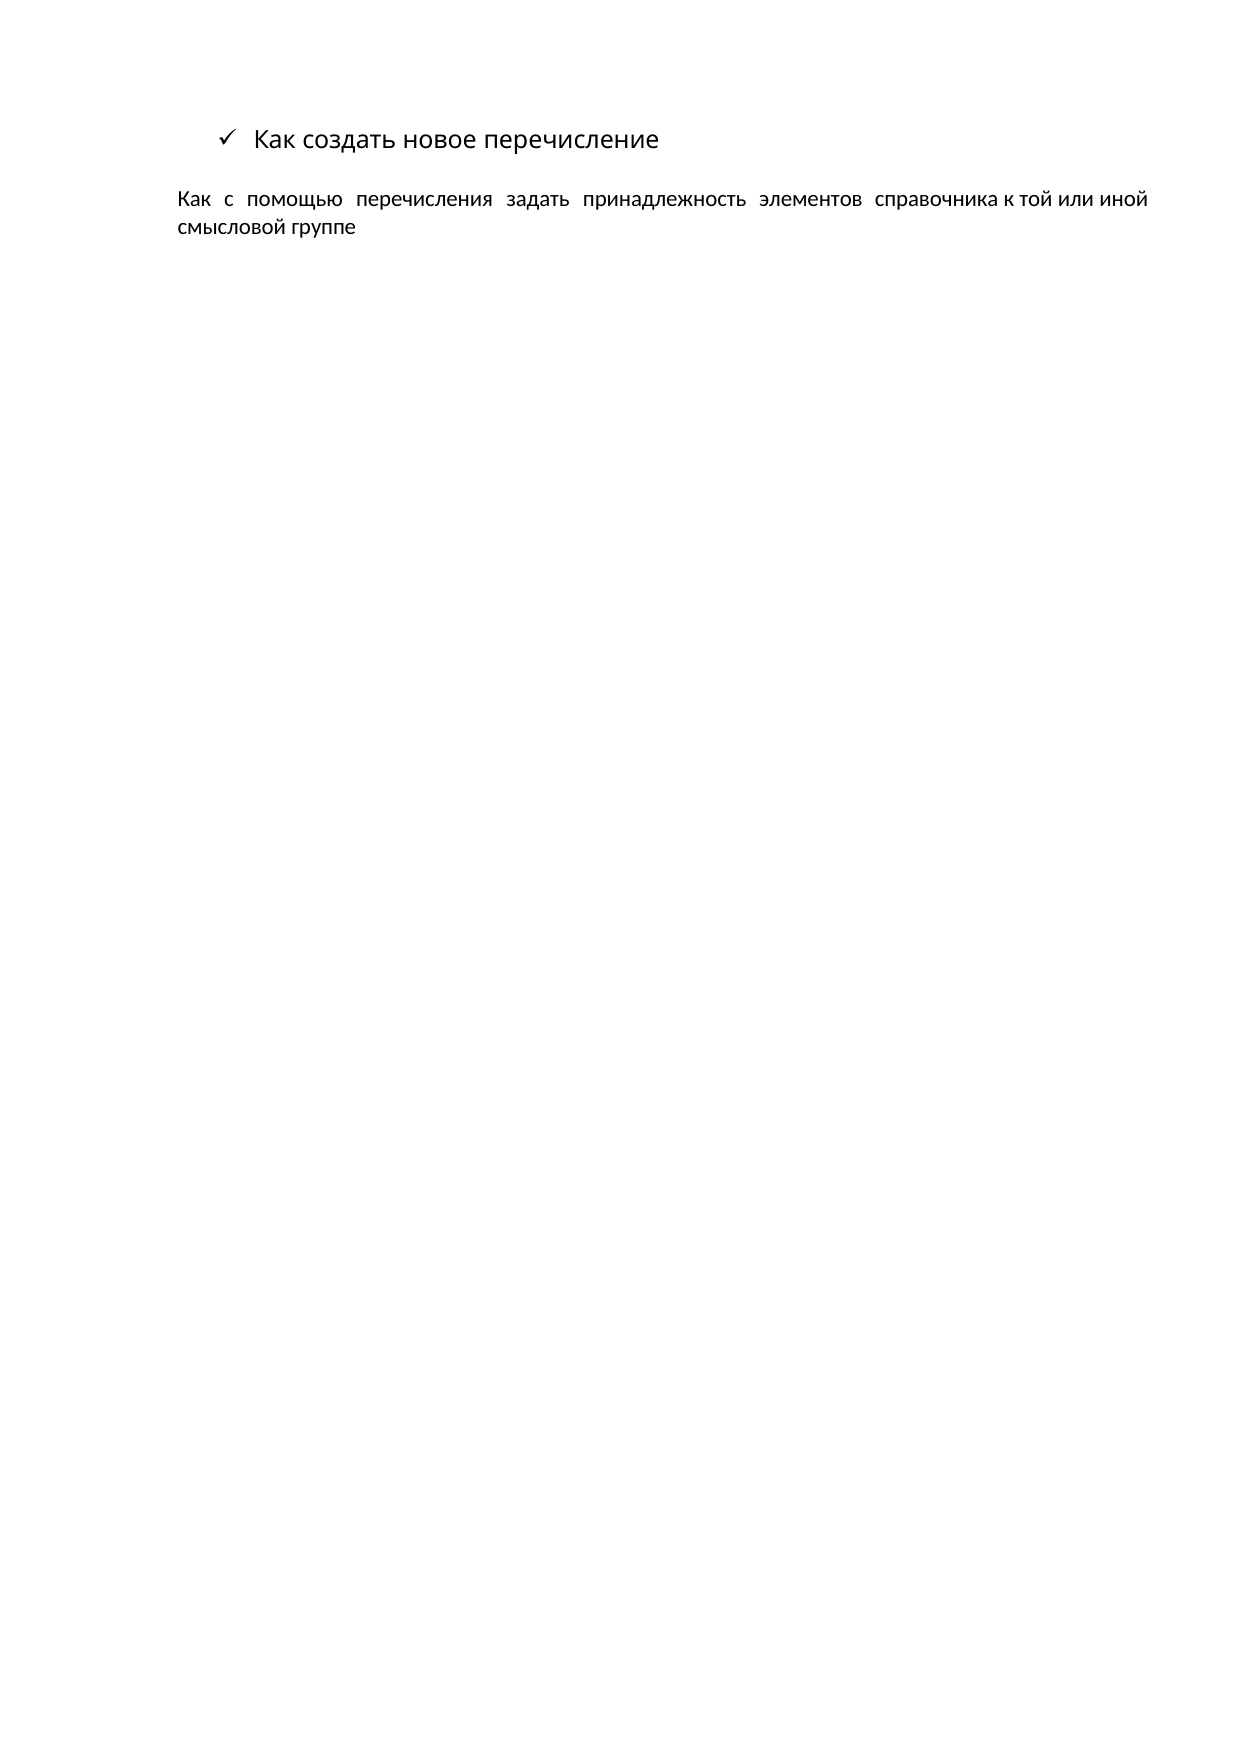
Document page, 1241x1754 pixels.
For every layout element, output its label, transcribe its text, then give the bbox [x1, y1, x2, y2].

list Как создать новое перечисление [217, 122, 1152, 156]
text Как с помощью перечисления задать принадлежность элементов справочника к той или иной смысловой группе [177, 184, 1152, 240]
